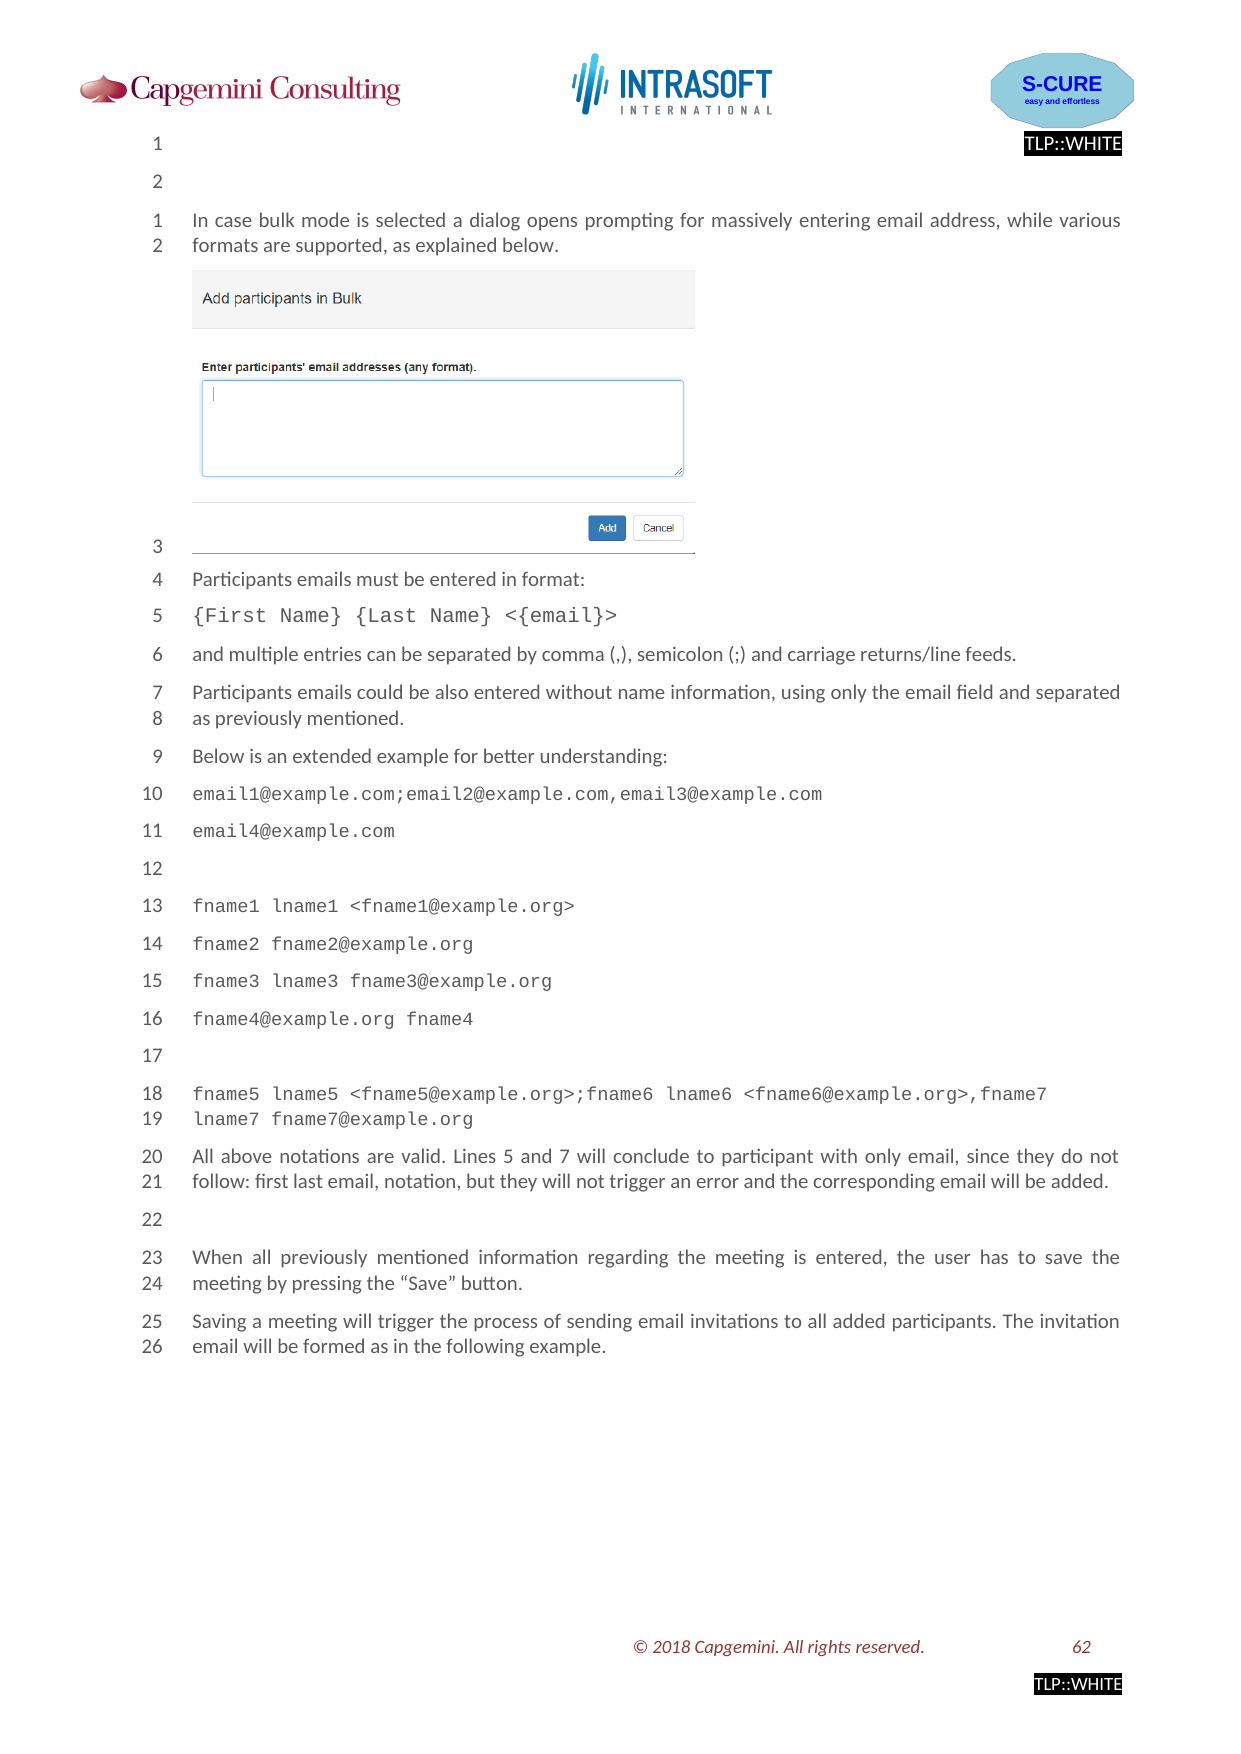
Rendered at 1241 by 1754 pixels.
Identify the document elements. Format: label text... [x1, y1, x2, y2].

text Participants emails could be also entered without name information, using only the email field and separated as previously mentioned. [192, 679, 1122, 730]
picture [192, 270, 695, 554]
text In case bulk mode is selected a dialog opens prompting for massively entering email address, while various formats are supported, as explained below. [192, 207, 1122, 258]
text email1@example.com;email2@example.com,email3@example.com [192, 781, 1122, 806]
text fname1 lname1 <fname1@example.org> [192, 893, 1122, 918]
text When all previously mentioned information regarding the meeting is entered, the user has to save the meeting by pressing the “Save” button. [192, 1244, 1122, 1295]
text Saving a meeting will trigger the process of sending email invitations to all added participants. The invitation email will be formed as in the following example. [192, 1308, 1122, 1359]
text fname2 fname2@example.org [192, 931, 1122, 956]
text email4@example.com [192, 818, 1122, 843]
text Participants emails must be entered in format: [192, 566, 1122, 592]
text and multiple entries can be separated by comma (,), semicolon (;) and carriage returns/line feeds. [192, 642, 1122, 667]
text {First Name} {Last Name} <{email}> [192, 604, 1122, 629]
text fname4@example.org fname4 [192, 1006, 1122, 1031]
text All above notations are valid. Lines 5 and 7 will conclude to participant with only email, since they do not follow: first last email, notation, but they will not trigger an error and the corresponding email will be added. [192, 1143, 1122, 1194]
text Below is an extended example for better understanding: [192, 743, 1122, 768]
text fname3 lname3 fname3@example.org [192, 968, 1122, 993]
text fname5 lname5 <fname5@example.org>;fname6 lname6 <fname6@example.org>,fname7 lname7 fname7@example.org [192, 1081, 1122, 1131]
picture [571, 52, 773, 116]
